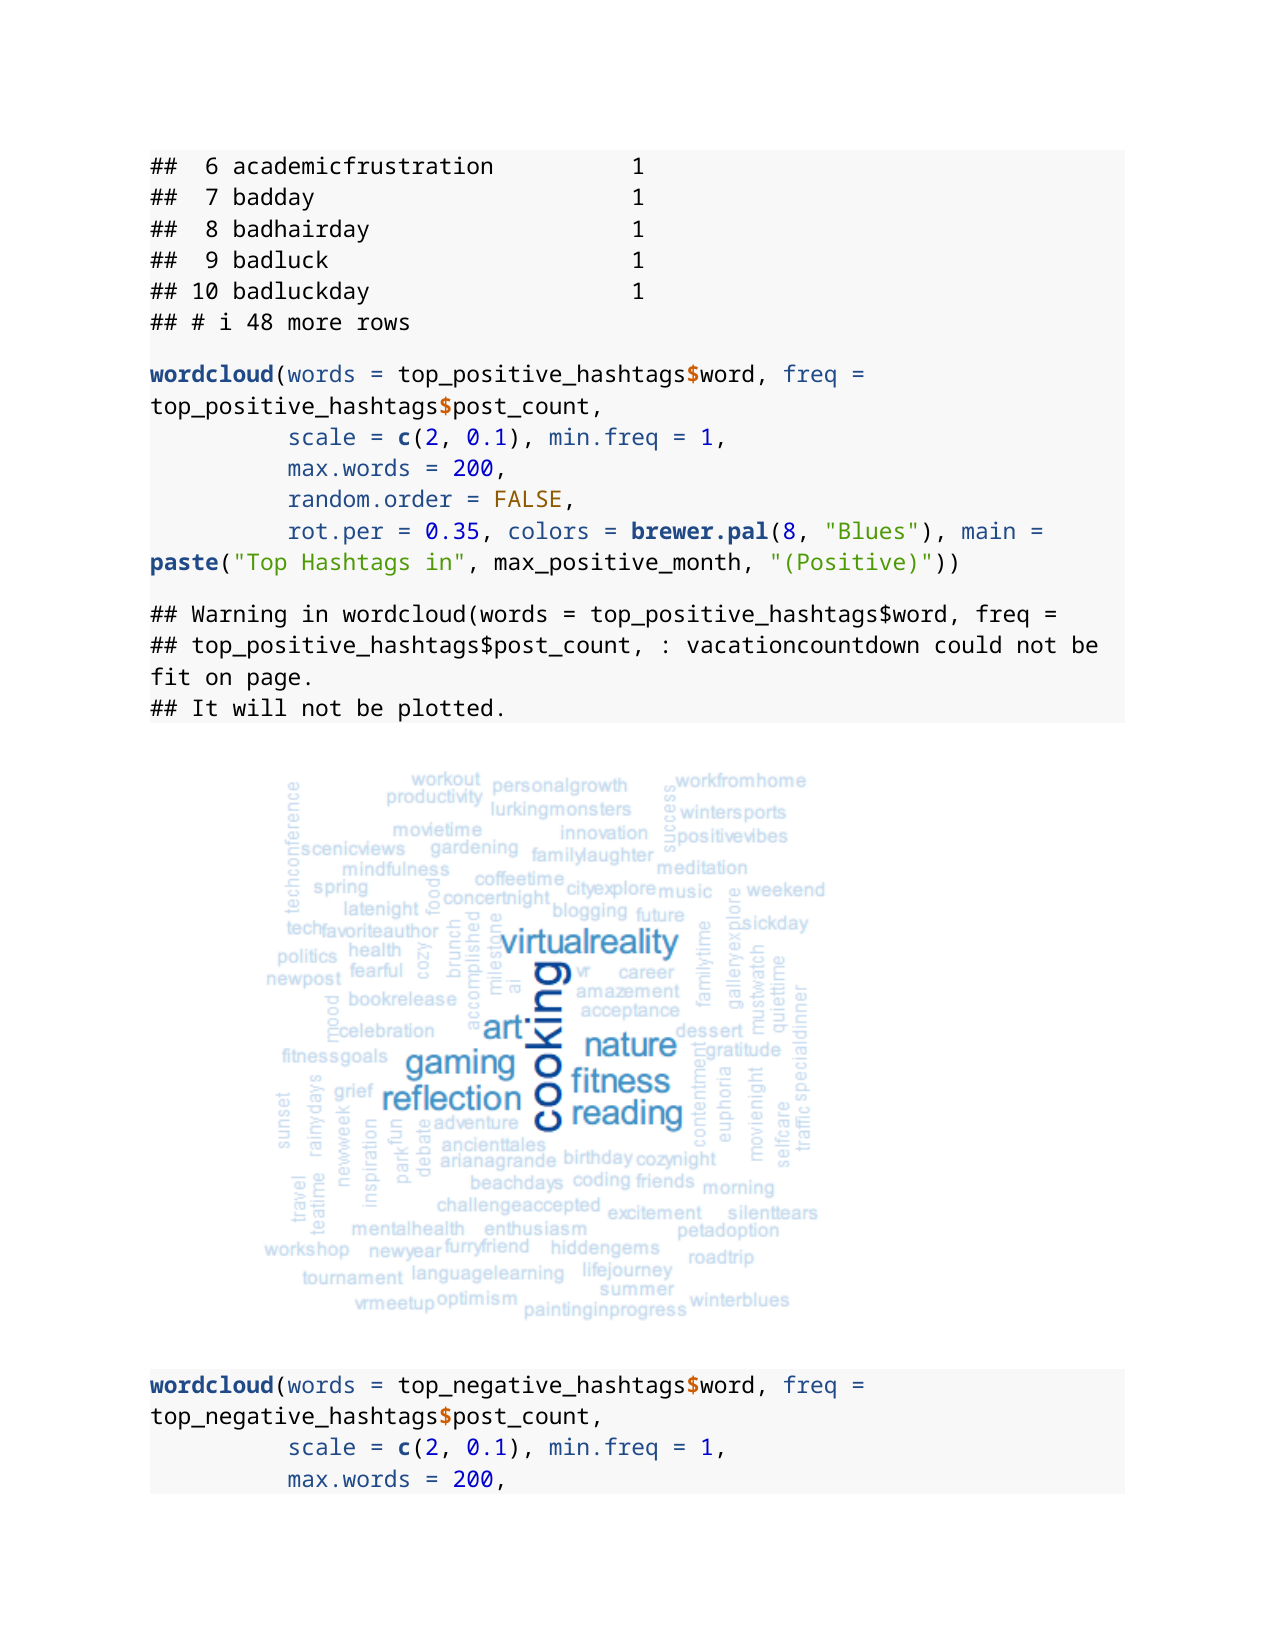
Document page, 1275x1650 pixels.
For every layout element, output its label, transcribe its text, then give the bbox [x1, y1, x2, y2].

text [150, 150, 1125, 337]
text ## Warning in wordcloud(words = top_positive_hashtags$word, freq = ## top_positive_hashtags$post_count, : vacationcountdown could not be fit on page. ## It will not be plotted. [150, 598, 1125, 723]
text wordcloud(words = top_positive_hashtags$word, freq = top_positive_hashtags$post_count, scale = c(2, 0.1), min.freq = 1, max.words = 200, random.order = FALSE, rot.per = 0.35, colors = brewer.pal(8, "Blues"), main = paste("Top Hashtags in", max_positive_month, "(Positive)")) [150, 358, 1125, 577]
picture [168, 743, 927, 1351]
